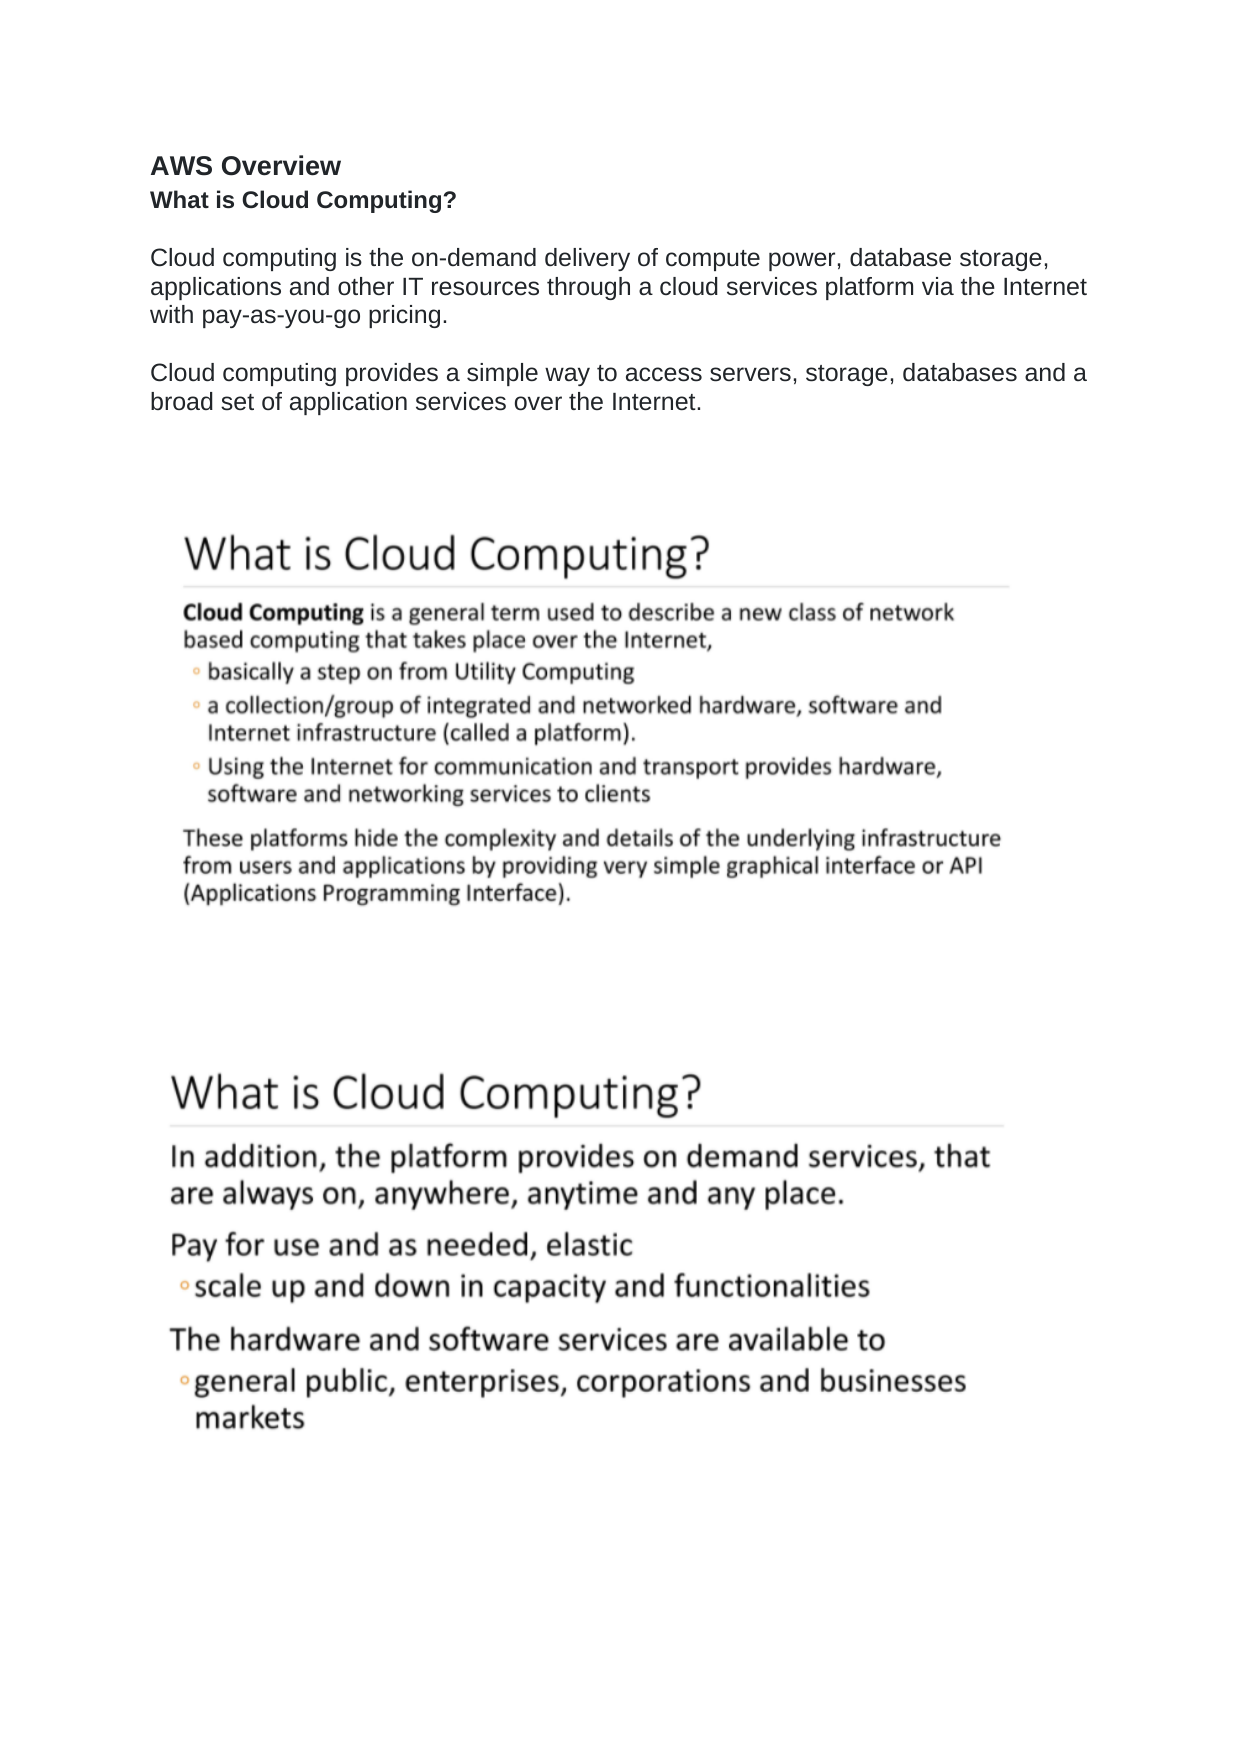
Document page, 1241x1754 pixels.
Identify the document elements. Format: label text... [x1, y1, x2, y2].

text Cloud computing is the on-demand delivery of compute power, database storage, applications and other IT resources through a cloud services platform via the Internet with pay-as-you-go pricing. [150, 243, 1090, 329]
picture [150, 502, 1089, 952]
picture [150, 1038, 1089, 1468]
subtitle What is Cloud Computing? [150, 186, 1090, 213]
subtitle AWS Overview [150, 150, 1090, 181]
text Cloud computing provides a simple way to access servers, storage, databases and a broad set of application services over the Internet. [150, 358, 1090, 416]
